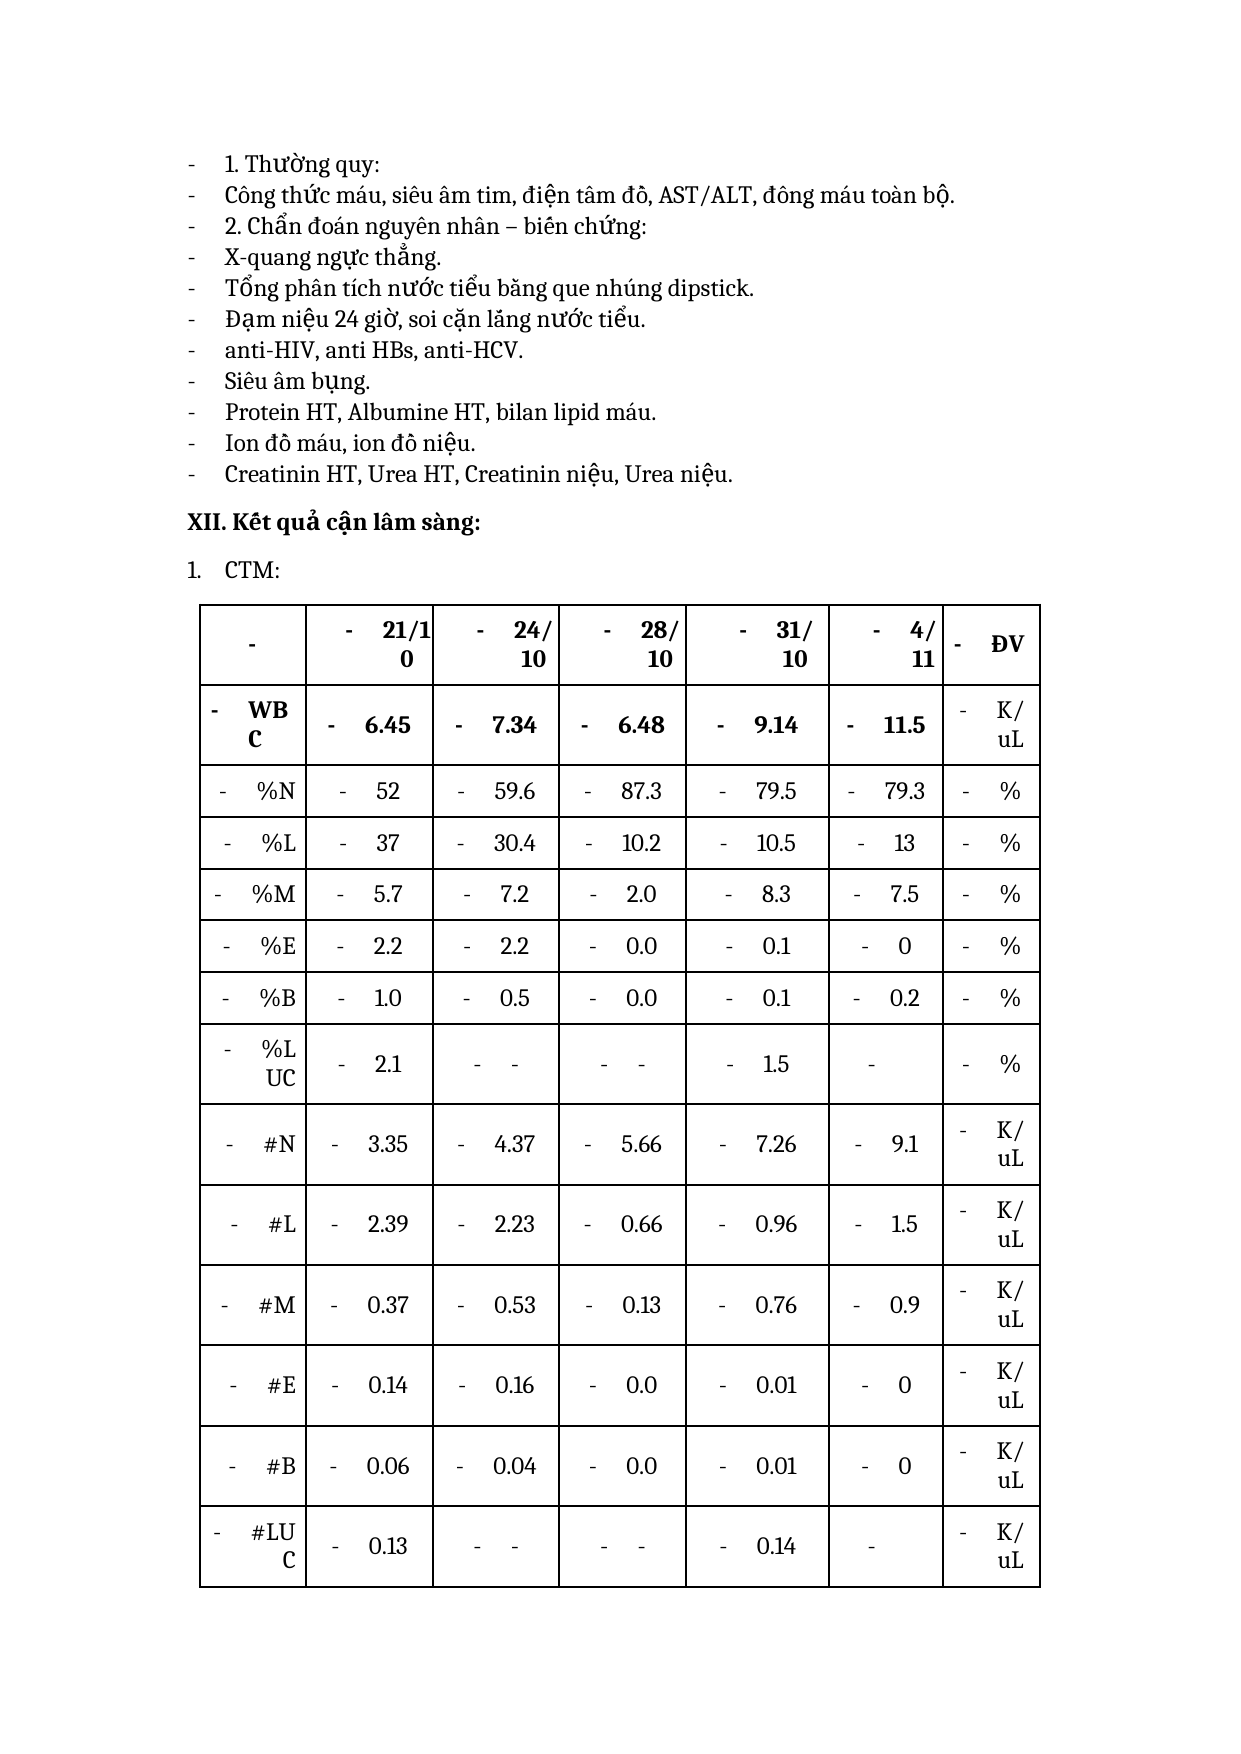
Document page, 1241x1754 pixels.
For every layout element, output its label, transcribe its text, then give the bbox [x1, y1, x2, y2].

text Siêu âm bụng. [187, 367, 1090, 396]
table_cell 37 [307, 818, 432, 868]
list CTM: [187, 556, 1090, 584]
text X-quang ngực thẳng. [187, 243, 1090, 272]
table_cell 0.01 [687, 1427, 828, 1505]
text anti-HIV, anti HBs, anti-HCV. [187, 336, 1090, 365]
table_cell 3.35 [307, 1105, 432, 1183]
table_cell 0.76 [687, 1266, 828, 1344]
table_cell 0.16 [434, 1346, 558, 1425]
table_cell 0.0 [560, 1427, 685, 1505]
table_cell 30.4 [434, 818, 558, 868]
table_cell K/uL [944, 1507, 1039, 1586]
table_cell 0.13 [560, 1266, 685, 1344]
table_cell 0.06 [307, 1427, 432, 1505]
table_cell % [944, 818, 1039, 868]
table_cell %B [201, 973, 305, 1023]
table_cell #LUC [201, 1507, 305, 1586]
table_cell [830, 1507, 942, 1586]
table_cell 0.66 [560, 1186, 685, 1264]
table_cell % [944, 870, 1039, 919]
table_cell 0.1 [687, 921, 828, 971]
table_cell K/uL [944, 686, 1039, 764]
table_cell % [944, 1025, 1039, 1103]
table_cell 1.5 [687, 1025, 828, 1103]
table_cell #M [201, 1266, 305, 1344]
text 1. Thường quy: [187, 150, 1090, 179]
table_cell 1.5 [830, 1186, 942, 1264]
table_cell 0.14 [307, 1346, 432, 1425]
subtitle Kết quả cận lâm sàng: [187, 508, 1090, 537]
text 2. Chẩn đoán nguyên nhân – biến chứng: [187, 212, 1090, 241]
table_cell - [434, 1507, 558, 1586]
table_cell 0.96 [687, 1186, 828, 1264]
table_cell 0.5 [434, 973, 558, 1023]
table_cell 0 [830, 921, 942, 971]
table_cell #B [201, 1427, 305, 1505]
table_cell 6.48 [560, 686, 685, 764]
table_cell %M [201, 870, 305, 919]
table_cell 8.3 [687, 870, 828, 919]
text Công thức máu, siêu âm tim, điện tâm đồ, AST/ALT, đông máu toàn bộ. [187, 181, 1090, 210]
table_cell 87.3 [560, 766, 685, 816]
table_cell % [944, 921, 1039, 971]
table_cell 11.5 [830, 686, 942, 764]
table_cell 0 [830, 1427, 942, 1505]
table_cell % [944, 973, 1039, 1023]
table_cell 0.14 [687, 1507, 828, 1586]
table_cell WBC [201, 686, 305, 764]
table_cell 52 [307, 766, 432, 816]
table_cell 2.39 [307, 1186, 432, 1264]
table_cell 6.45 [307, 686, 432, 764]
table_header 31/10 [687, 606, 828, 684]
table_cell [830, 1025, 942, 1103]
table_cell 5.66 [560, 1105, 685, 1183]
table_cell 5.7 [307, 870, 432, 919]
table_cell 79.5 [687, 766, 828, 816]
table_cell - [434, 1025, 558, 1103]
text Creatinin HT, Urea HT, Creatinin niệu, Urea niệu. [187, 460, 1090, 489]
table_cell 4.37 [434, 1105, 558, 1183]
table_cell 2.0 [560, 870, 685, 919]
table_cell 10.2 [560, 818, 685, 868]
table_cell 7.26 [687, 1105, 828, 1183]
table_cell 9.1 [830, 1105, 942, 1183]
table_header [201, 606, 305, 684]
table_cell 0.1 [687, 973, 828, 1023]
table_cell 0.37 [307, 1266, 432, 1344]
table_header 24/10 [434, 606, 558, 684]
table_cell 13 [830, 818, 942, 868]
table_cell - [560, 1025, 685, 1103]
table_cell #N [201, 1105, 305, 1183]
table_header 21/10 [307, 606, 432, 684]
table_cell %L [201, 818, 305, 868]
table_cell 2.2 [434, 921, 558, 971]
table_cell K/uL [944, 1105, 1039, 1183]
table_cell %LUC [201, 1025, 305, 1103]
table_cell #L [201, 1186, 305, 1264]
table_cell 0.0 [560, 1346, 685, 1425]
table_cell #E [201, 1346, 305, 1425]
table_cell %E [201, 921, 305, 971]
table_cell 1.0 [307, 973, 432, 1023]
table_cell K/uL [944, 1346, 1039, 1425]
table_header 4/11 [830, 606, 942, 684]
table_cell 2.23 [434, 1186, 558, 1264]
text Đạm niệu 24 giờ, soi cặn lắng nước tiểu. [187, 305, 1090, 334]
table_cell %N [201, 766, 305, 816]
table_cell 10.5 [687, 818, 828, 868]
table_cell 0.04 [434, 1427, 558, 1505]
table_cell 0.0 [560, 973, 685, 1023]
table_cell % [944, 766, 1039, 816]
table_cell 2.2 [307, 921, 432, 971]
table_cell 0 [830, 1346, 942, 1425]
table_cell 7.2 [434, 870, 558, 919]
table_cell 0.2 [830, 973, 942, 1023]
table_header 28/10 [560, 606, 685, 684]
table_cell 2.1 [307, 1025, 432, 1103]
table_cell 0.13 [307, 1507, 432, 1586]
text Ion đồ máu, ion đồ niệu. [187, 429, 1090, 458]
table_header ĐV [944, 606, 1039, 684]
table_cell 59.6 [434, 766, 558, 816]
table_cell K/uL [944, 1266, 1039, 1344]
table_cell 0.0 [560, 921, 685, 971]
table_cell - [560, 1507, 685, 1586]
table_cell 0.9 [830, 1266, 942, 1344]
table_cell 7.5 [830, 870, 942, 919]
table_cell 0.01 [687, 1346, 828, 1425]
table_cell 79.3 [830, 766, 942, 816]
table_cell 9.14 [687, 686, 828, 764]
table_cell 7.34 [434, 686, 558, 764]
table_cell 0.53 [434, 1266, 558, 1344]
table_cell K/uL [944, 1186, 1039, 1264]
text Protein HT, Albumine HT, bilan lipid máu. [187, 398, 1090, 427]
table_cell K/uL [944, 1427, 1039, 1505]
text Tổng phân tích nước tiểu bằng que nhúng dipstick. [187, 274, 1090, 303]
